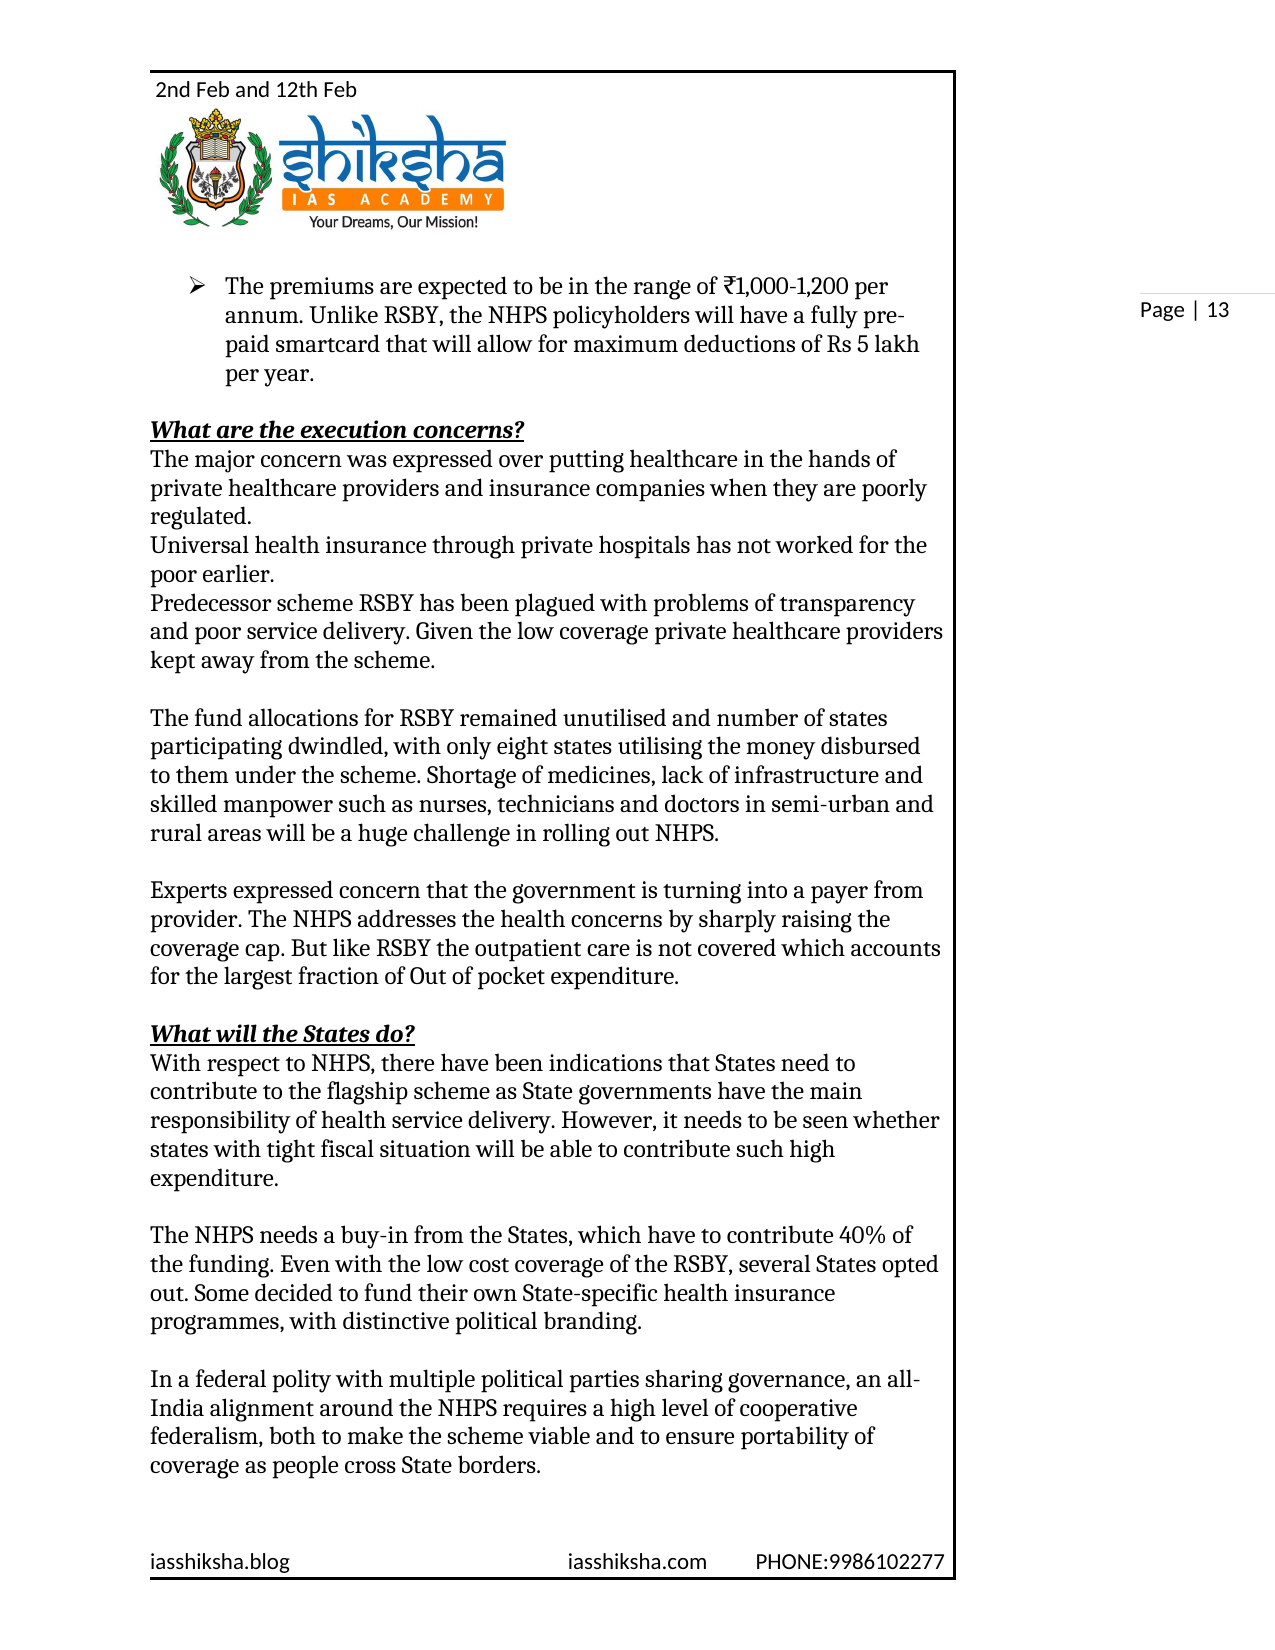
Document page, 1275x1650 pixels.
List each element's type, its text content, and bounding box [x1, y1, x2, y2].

text With respect to NHPS, there have been indications that States need to contribute to the flagship scheme as State governments have the main responsibility of health service delivery. However, it needs to be seen whether states with tight fiscal situation will be able to contribute such high expenditure. [150, 1048, 945, 1192]
text Experts expressed concern that the government is turning into a payer from provider. The NHPS addresses the health concerns by sharply raising the coverage cap. But like RSBY the outpatient care is not covered which accounts for the largest fraction of Out of pocket expenditure. [150, 876, 945, 991]
text What are the execution concerns? [150, 416, 945, 445]
text The fund allocations for RSBY remained unutilised and number of states participating dwindled, with only eight states utilising the money disbursed to them under the scheme. Shortage of medicines, lack of infrastructure and skilled manpower such as nurses, technicians and doctors in semi-urban and rural areas will be a huge challenge in rolling out NHPS. [150, 703, 945, 847]
text Universal health insurance through private hospitals has not worked for the poor earlier. [150, 531, 945, 588]
text The NHPS needs a buy-in from the States, which have to contribute 40% of the funding. Even with the low cost coverage of the RSBY, several States opted out. Some decided to fund their own State-specific health insurance programmes, with distinctive political branding. [150, 1221, 945, 1336]
text In a federal polity with multiple political parties sharing governance, an all-India alignment around the NHPS requires a high level of cooperative federalism, both to make the scheme viable and to ensure portability of coverage as people cross State borders. [150, 1365, 945, 1480]
list The premiums are expected to be in the range of ₹1,000-1,200 per annum. Unlike RSBY, the NHPS policyholders will have a fully pre-paid smartcard that will allow for maximum deductions of Rs 5 lakh per year. [187, 272, 945, 387]
text The major concern was expressed over putting healthcare in the hands of private healthcare providers and insurance companies when they are poorly regulated. [150, 445, 945, 531]
picture [150, 103, 519, 245]
text Predecessor scheme RSBY has been plagued with problems of transparency and poor service delivery. Given the low coverage private healthcare providers kept away from the scheme. [150, 588, 945, 675]
text What will the States do? [150, 1020, 945, 1048]
